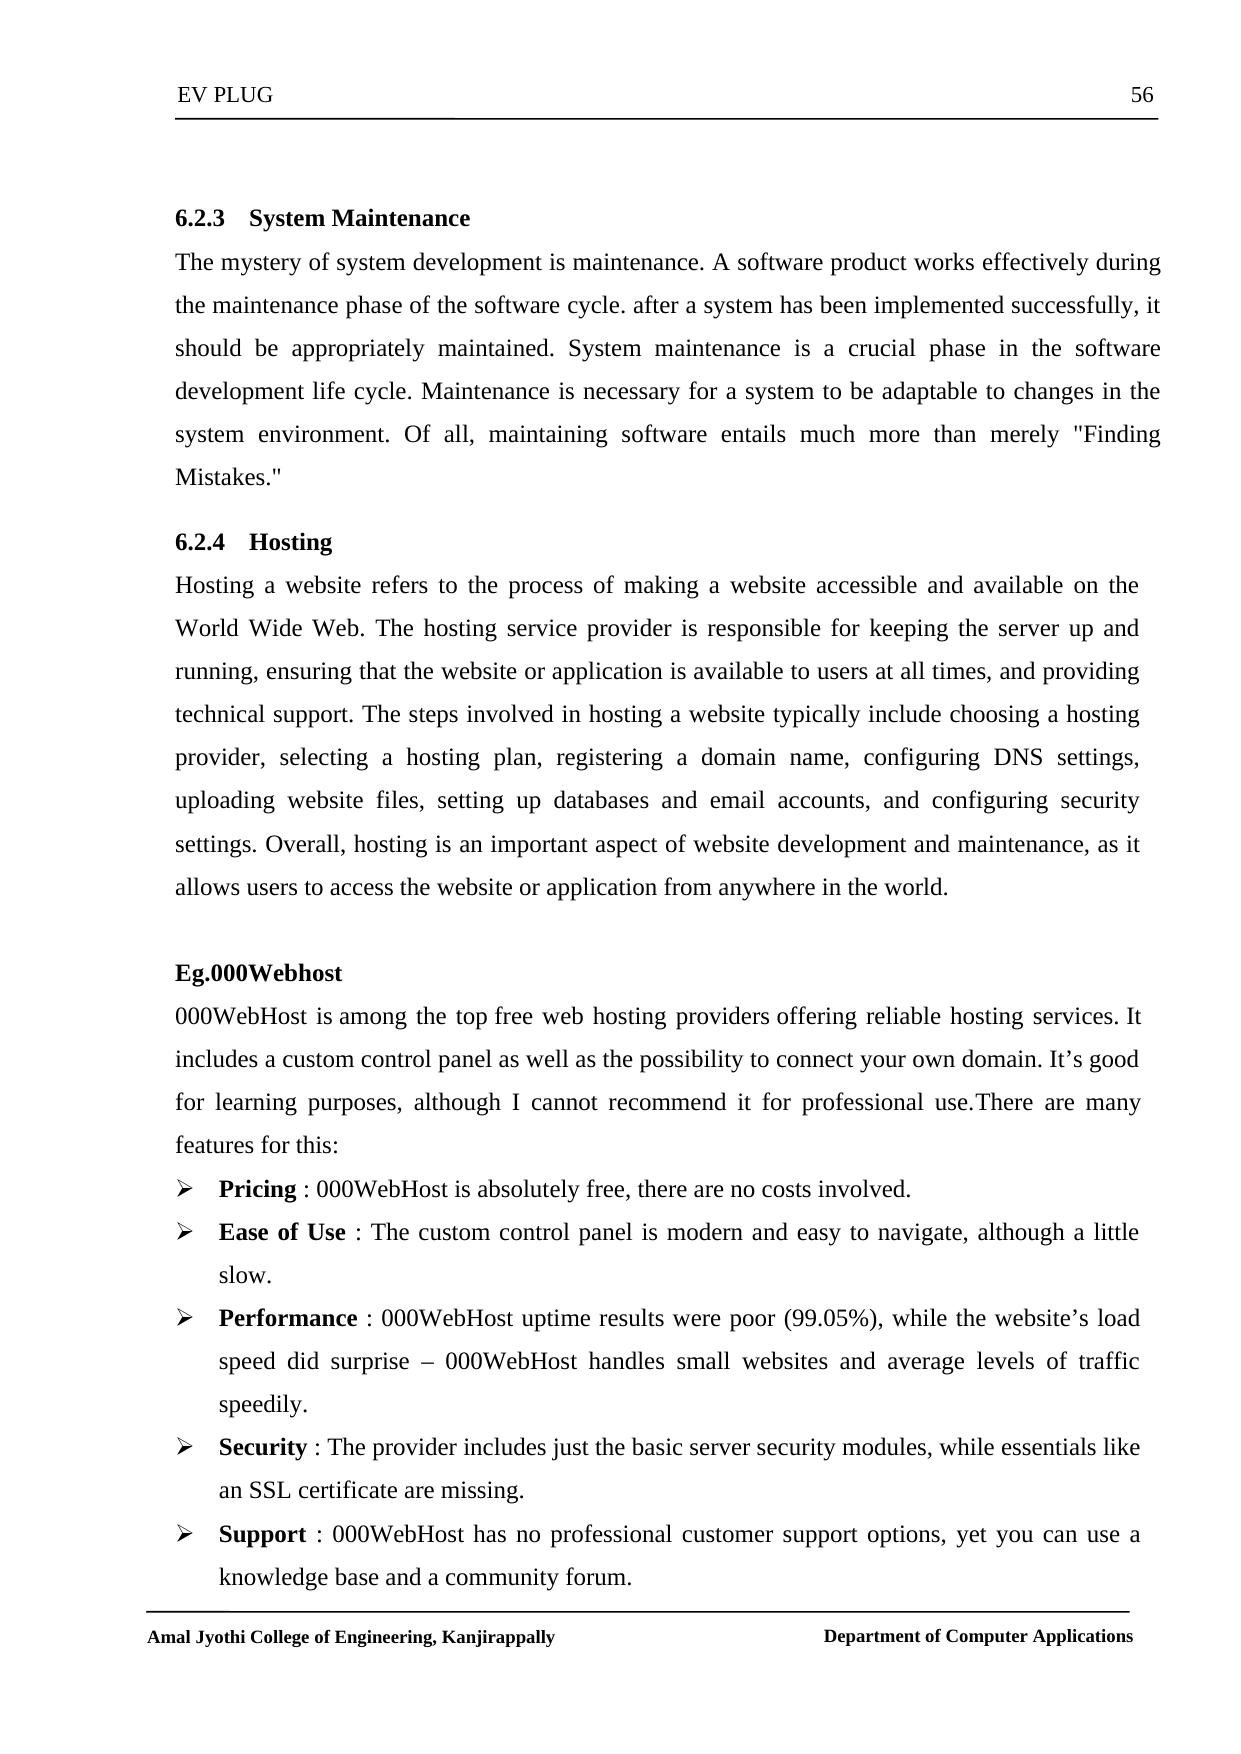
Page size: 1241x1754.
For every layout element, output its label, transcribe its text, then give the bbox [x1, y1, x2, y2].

list Pricing : 000WebHost is absolutely free, there are no costs involved. [175, 1174, 1141, 1202]
text Hosting a website refers to the process of making a website accessible and available on the World Wide Web. The hosting service provider is responsible for keeping the server up and running, ensuring that the website or application is available to users at all times, and providing technical support. The steps involved in hosting a website typically include choosing a hosting provider, selecting a hosting plan, registering a domain name, configuring DNS settings, uploading website files, setting up databases and email accounts, and configuring security settings. Overall, hosting is an important aspect of website development and maintenance, as it allows users to access the website or application from anywhere in the world. [175, 570, 1141, 901]
list Support : 000WebHost has no professional customer support options, yet you can use a knowledge base and a community forum. [175, 1519, 1141, 1591]
list Security : The provider includes just the basic server security modules, while essentials like an SSL certificate are missing. [175, 1432, 1141, 1504]
list Ease of Use : The custom control panel is modern and easy to navigate, although a little slow. [175, 1217, 1141, 1289]
text Eg.000Webhost [175, 958, 1115, 987]
text The mystery of system development is maintenance. A software product works effectively during the maintenance phase of the software cycle. after a system has been implemented successfully, it should be appropriately maintained. System maintenance is a crucial phase in the software development life cycle. Maintenance is necessary for a system to be adaptable to changes in the system environment. Of all, maintaining software entails much more than merely "Finding Mistakes." [175, 247, 1162, 491]
text 000WebHost is among the top free web hosting providers offering reliable hosting services. It includes a custom control panel as well as the possibility to connect your own domain. It’s good for learning purposes, although I cannot recommend it for professional use.There are many features for this: [175, 1001, 1141, 1159]
list Performance : 000WebHost uptime results were poor (99.05%), while the website’s load speed did surprise – 000WebHost handles small websites and average levels of traffic speedily. [175, 1303, 1141, 1418]
subtitle Hosting [175, 527, 1026, 556]
subtitle System Maintenance [175, 203, 1026, 232]
